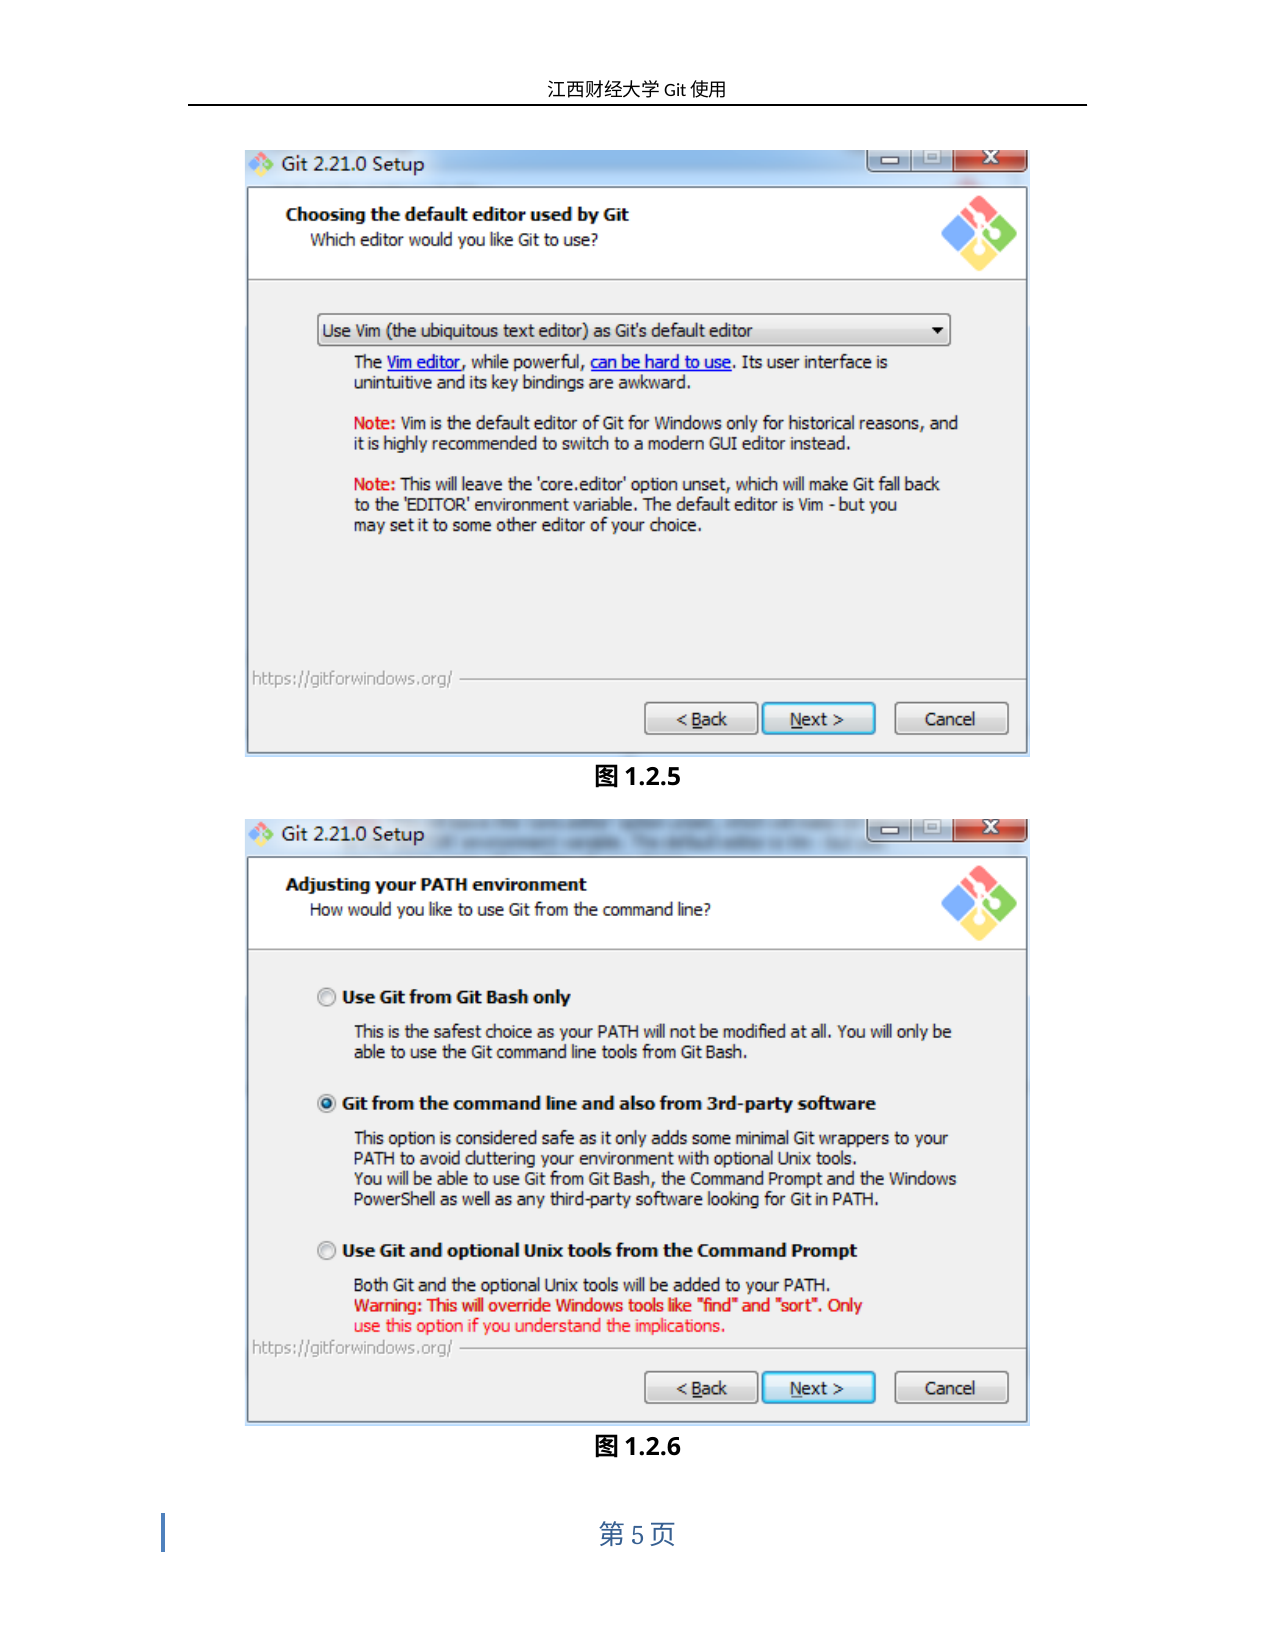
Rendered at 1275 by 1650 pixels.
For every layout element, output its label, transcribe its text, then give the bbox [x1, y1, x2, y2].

text 图1.2.6 [187, 1426, 1087, 1462]
picture [244, 150, 1030, 757]
text 图1.2.5 [187, 757, 1087, 793]
picture [244, 819, 1030, 1426]
